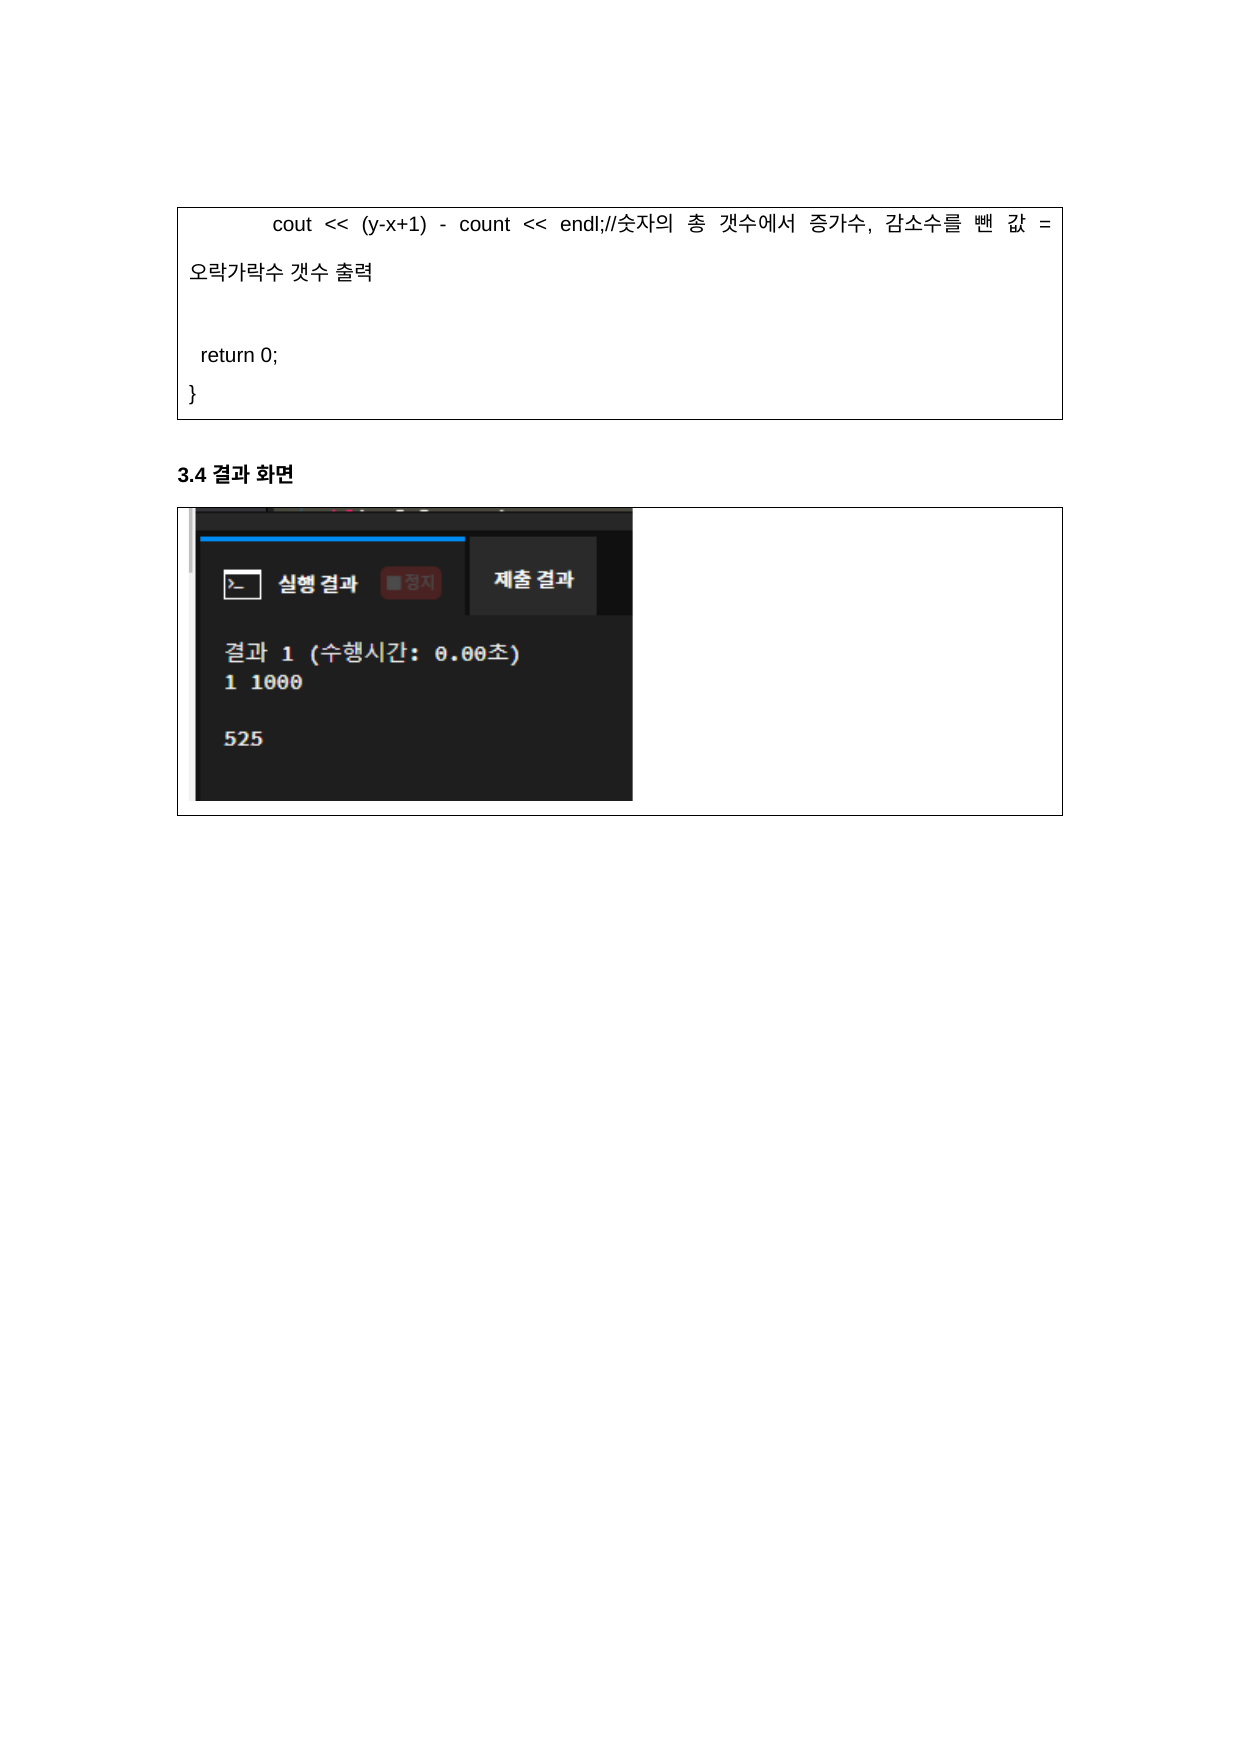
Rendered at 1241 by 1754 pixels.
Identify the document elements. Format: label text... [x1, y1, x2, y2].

picture [188, 508, 633, 801]
text 3.4 결과 화면 [177, 459, 1063, 489]
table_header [178, 208, 1062, 419]
table_header [178, 508, 1062, 814]
